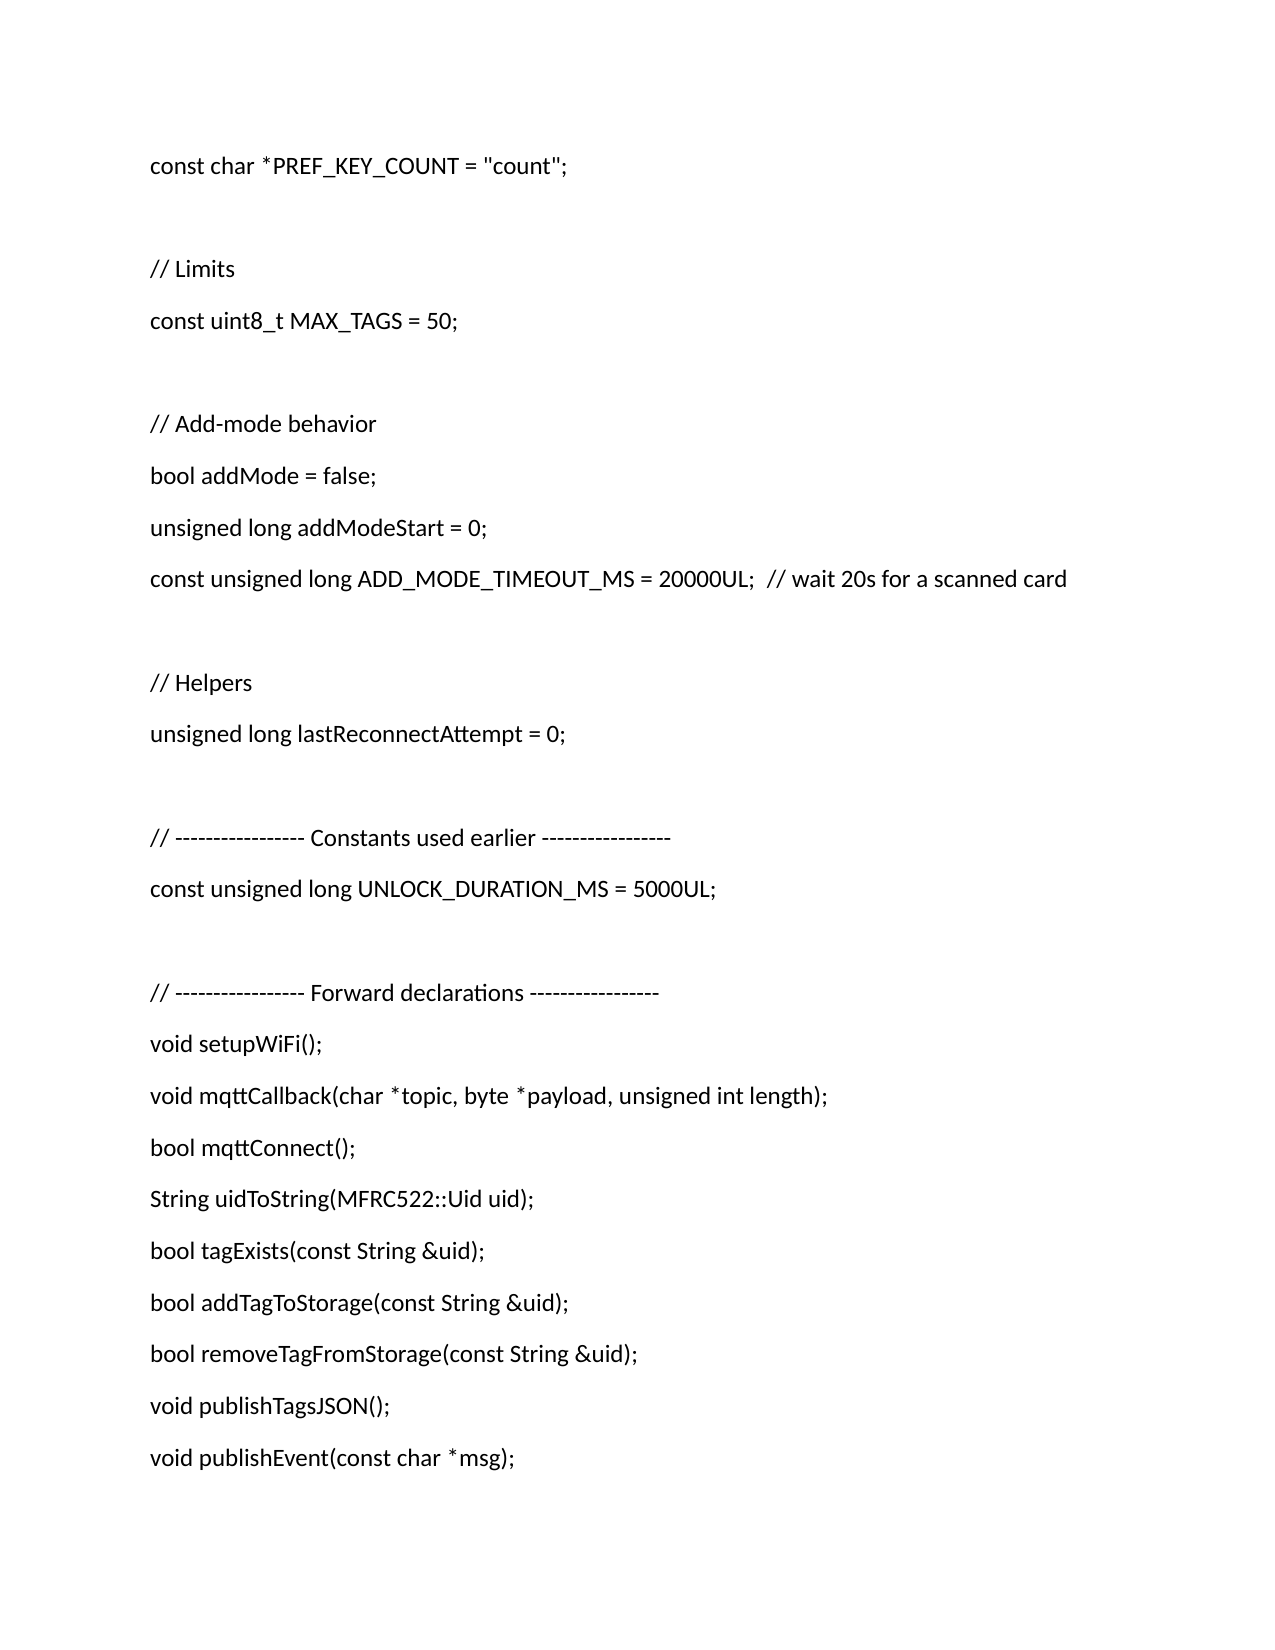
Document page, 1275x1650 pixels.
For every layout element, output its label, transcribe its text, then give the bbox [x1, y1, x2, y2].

text const unsigned long UNLOCK_DURATION_MS = 5000UL; [150, 873, 1125, 904]
text // Limits [150, 253, 1125, 284]
text void mqttCallback(char *topic, byte *payload, unsigned int length); [150, 1080, 1125, 1111]
text bool removeTagFromStorage(const String &uid); [150, 1338, 1125, 1369]
text unsigned long addModeStart = 0; [150, 512, 1125, 542]
text unsigned long lastReconnectAttempt = 0; [150, 718, 1125, 749]
text bool addMode = false; [150, 460, 1125, 491]
text const char *PREF_KEY_COUNT = "count"; [150, 150, 1125, 181]
text // ----------------- Constants used earlier ----------------- [150, 822, 1125, 852]
text // Add-mode behavior [150, 408, 1125, 439]
text bool tagExists(const String &uid); [150, 1235, 1125, 1266]
text bool addTagToStorage(const String &uid); [150, 1287, 1125, 1317]
text void setupWiFi(); [150, 1028, 1125, 1059]
text // Helpers [150, 667, 1125, 697]
text void publishEvent(const char *msg); [150, 1442, 1125, 1472]
text const uint8_t MAX_TAGS = 50; [150, 305, 1125, 336]
text const unsigned long ADD_MODE_TIMEOUT_MS = 20000UL; // wait 20s for a scanned card [150, 563, 1125, 594]
text bool mqttConnect(); [150, 1132, 1125, 1162]
text // ----------------- Forward declarations ----------------- [150, 977, 1125, 1007]
text void publishTagsJSON(); [150, 1390, 1125, 1421]
text String uidToString(MFRC522::Uid uid); [150, 1183, 1125, 1214]
